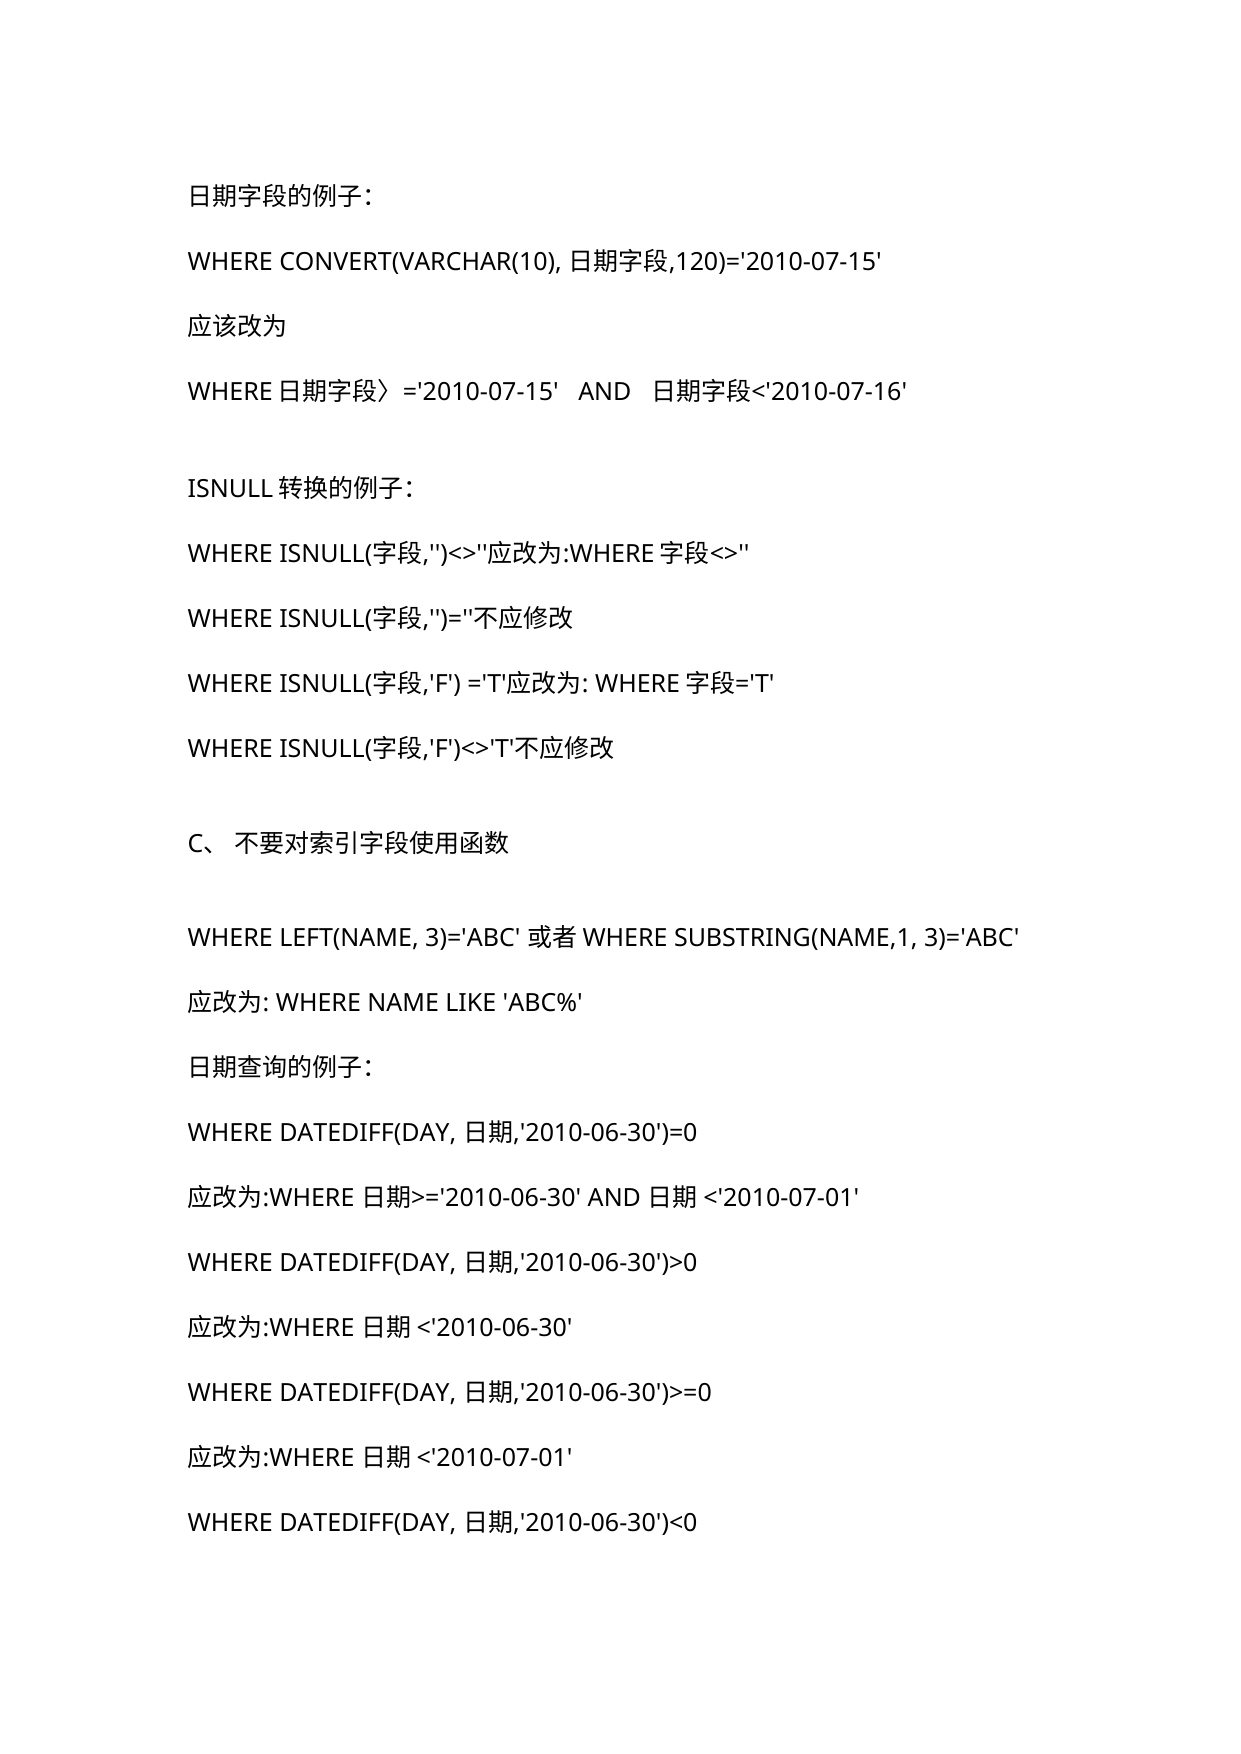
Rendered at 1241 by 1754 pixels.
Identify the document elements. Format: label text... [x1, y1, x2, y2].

text 应改为:WHERE 日期 <'2010-06-30' [187, 1293, 1053, 1358]
text WHERE DATEDIFF(DAY, 日期,'2010-06-30')=0 [187, 1098, 1053, 1163]
text WHERE ISNULL(字段,'F')<>'T'不应修改 [187, 714, 1053, 779]
text WHERE ISNULL(字段,'')<>''应改为:WHERE字段<>'' [187, 519, 1053, 584]
text WHERE DATEDIFF(DAY, 日期,'2010-06-30')>=0 [187, 1358, 1053, 1423]
text 应改为:WHERE 日期>='2010-06-30' AND 日期 <'2010-07-01' [187, 1163, 1053, 1228]
text 日期字段的例子： [187, 162, 1053, 227]
text 应该改为 [187, 292, 1053, 357]
text WHERE DATEDIFF(DAY, 日期,'2010-06-30')>0 [187, 1228, 1053, 1293]
text WHERE CONVERT(VARCHAR(10), 日期字段,120)='2010-07-15' [187, 227, 1053, 292]
text WHERE LEFT(NAME, 3)='ABC' 或者WHERE SUBSTRING(NAME,1, 3)='ABC' [187, 903, 1053, 968]
text 应改为: WHERE NAME LIKE 'ABC%' [187, 968, 1053, 1033]
text WHERE ISNULL(字段,'')=''不应修改 [187, 584, 1053, 649]
text WHERE ISNULL(字段,'F') ='T'应改为: WHERE字段='T' [187, 649, 1053, 714]
text 应改为:WHERE 日期 <'2010-07-01' [187, 1423, 1053, 1488]
text 日期查询的例子： [187, 1033, 1053, 1098]
text C、 不要对索引字段使用函数 [187, 809, 1053, 874]
text WHERE日期字段〉='2010-07-15' AND 日期字段<'2010-07-16' [187, 357, 1053, 422]
text WHERE DATEDIFF(DAY, 日期,'2010-06-30')<0 [187, 1488, 1053, 1553]
text ISNULL转换的例子： [187, 454, 1053, 519]
